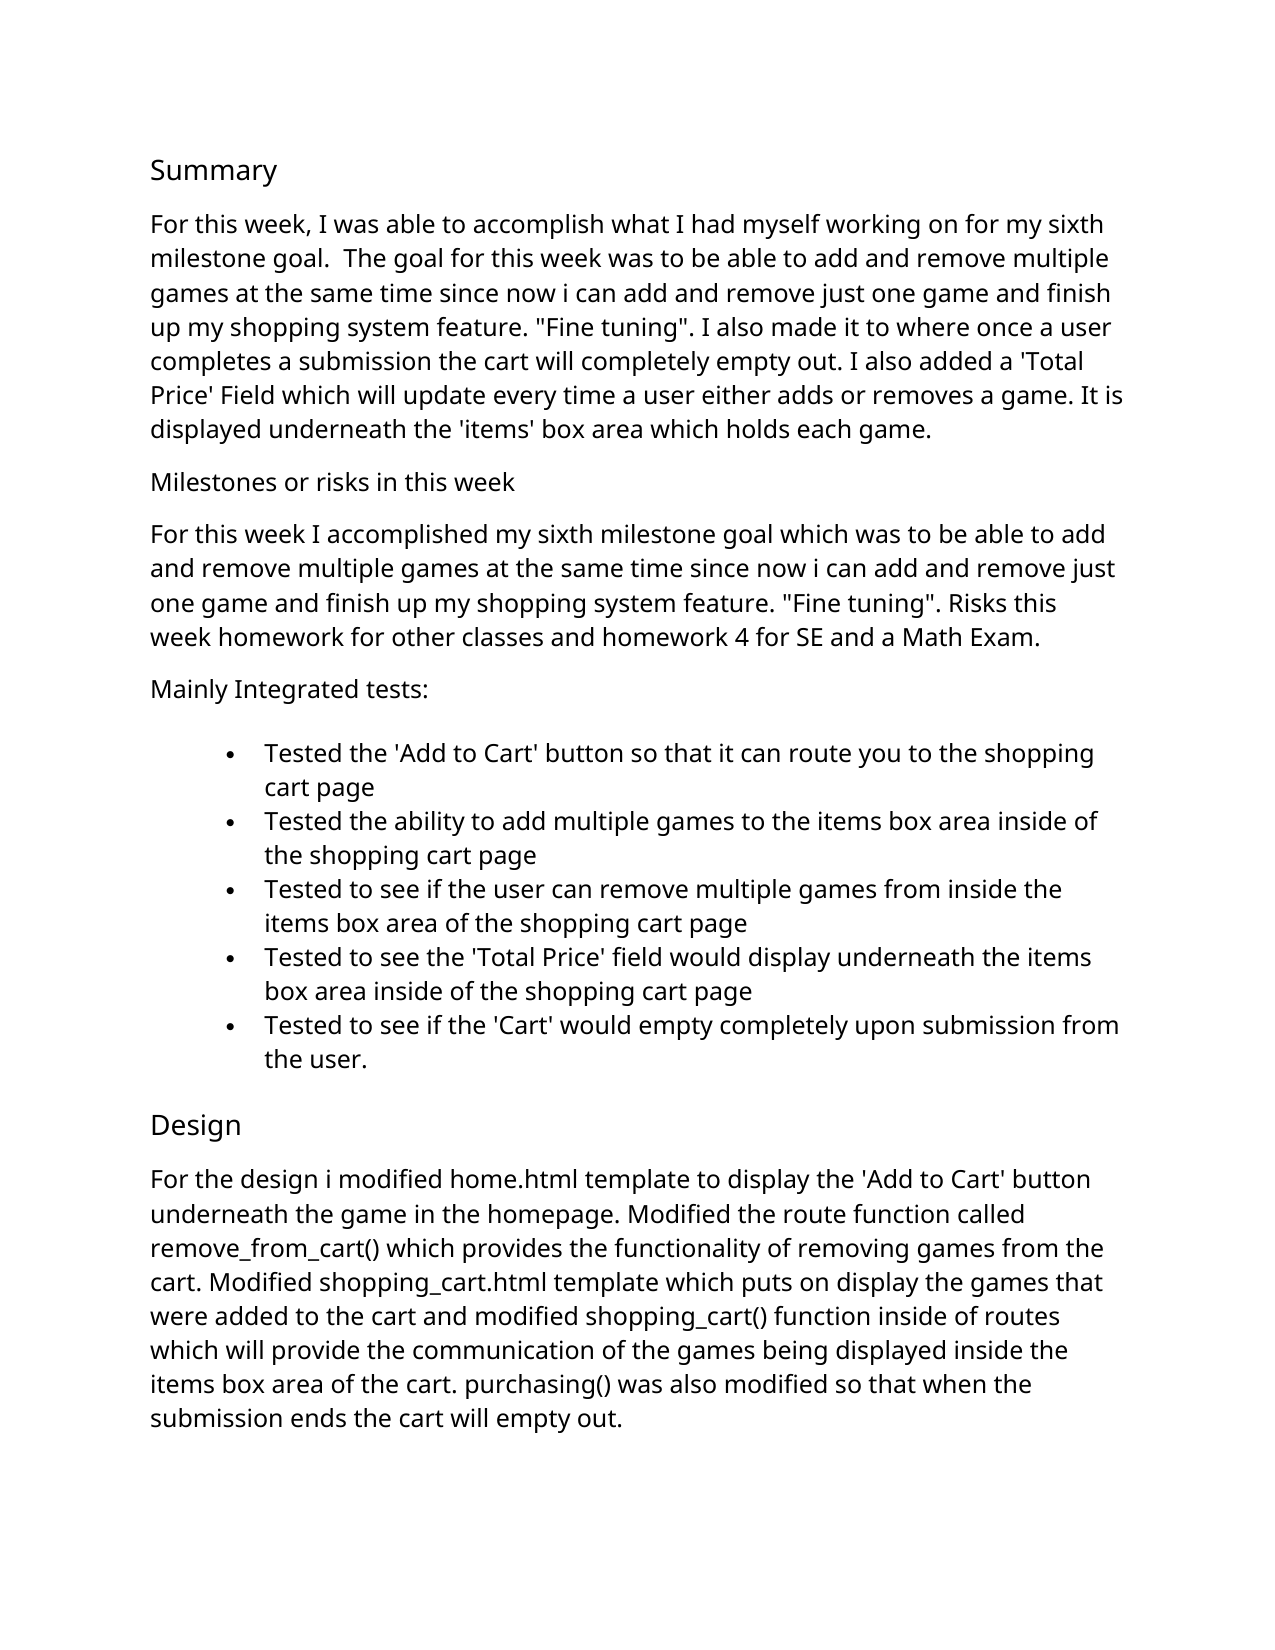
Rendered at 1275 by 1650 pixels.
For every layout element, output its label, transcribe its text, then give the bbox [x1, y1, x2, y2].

text Design [150, 1105, 1125, 1143]
text For this week, I was able to accomplish what I had myself working on for my sixth milestone goal. The goal for this week was to be able to add and remove multiple games at the same time since now i can add and remove just one game and finish up my shopping system feature. "Fine tuning". I also made it to where once a user completes a submission the cart will completely empty out. I also added a 'Total Price' Field which will update every time a user either adds or removes a game. It is displayed underneath the 'items' box area which holds each game. [150, 207, 1125, 446]
text Summary [150, 150, 1125, 188]
list Tested to see if the 'Cart' would empty completely upon submission from the user. [227, 1008, 1125, 1076]
text Milestones or risks in this week [150, 464, 1125, 498]
list Tested to see the 'Total Price' field would display underneath the items box area inside of the shopping cart page [227, 940, 1125, 1008]
text For the design i modified home.html template to display the 'Add to Cart' button underneath the game in the homepage. Modified the route function called remove_from_cart() which provides the functionality of removing games from the cart. Modified shopping_cart.html template which puts on display the games that were added to the cart and modified shopping_cart() function inside of routes which will provide the communication of the games being displayed inside the items box area of the cart. purchasing() was also modified so that when the submission ends the cart will empty out. [150, 1162, 1125, 1435]
list Tested the ability to add multiple games to the items box area inside of the shopping cart page [227, 803, 1125, 872]
list Tested the 'Add to Cart' button so that it can route you to the shopping cart page [227, 735, 1125, 803]
list Tested to see if the user can remove multiple games from inside the items box area of the shopping cart page [227, 872, 1125, 940]
text For this week I accomplished my sixth milestone goal which was to be able to add and remove multiple games at the same time since now i can add and remove just one game and finish up my shopping system feature. "Fine tuning". Risks this week homework for other classes and homework 4 for SE and a Math Exam. [150, 517, 1125, 653]
text Mainly Integrated tests: [150, 672, 1125, 706]
